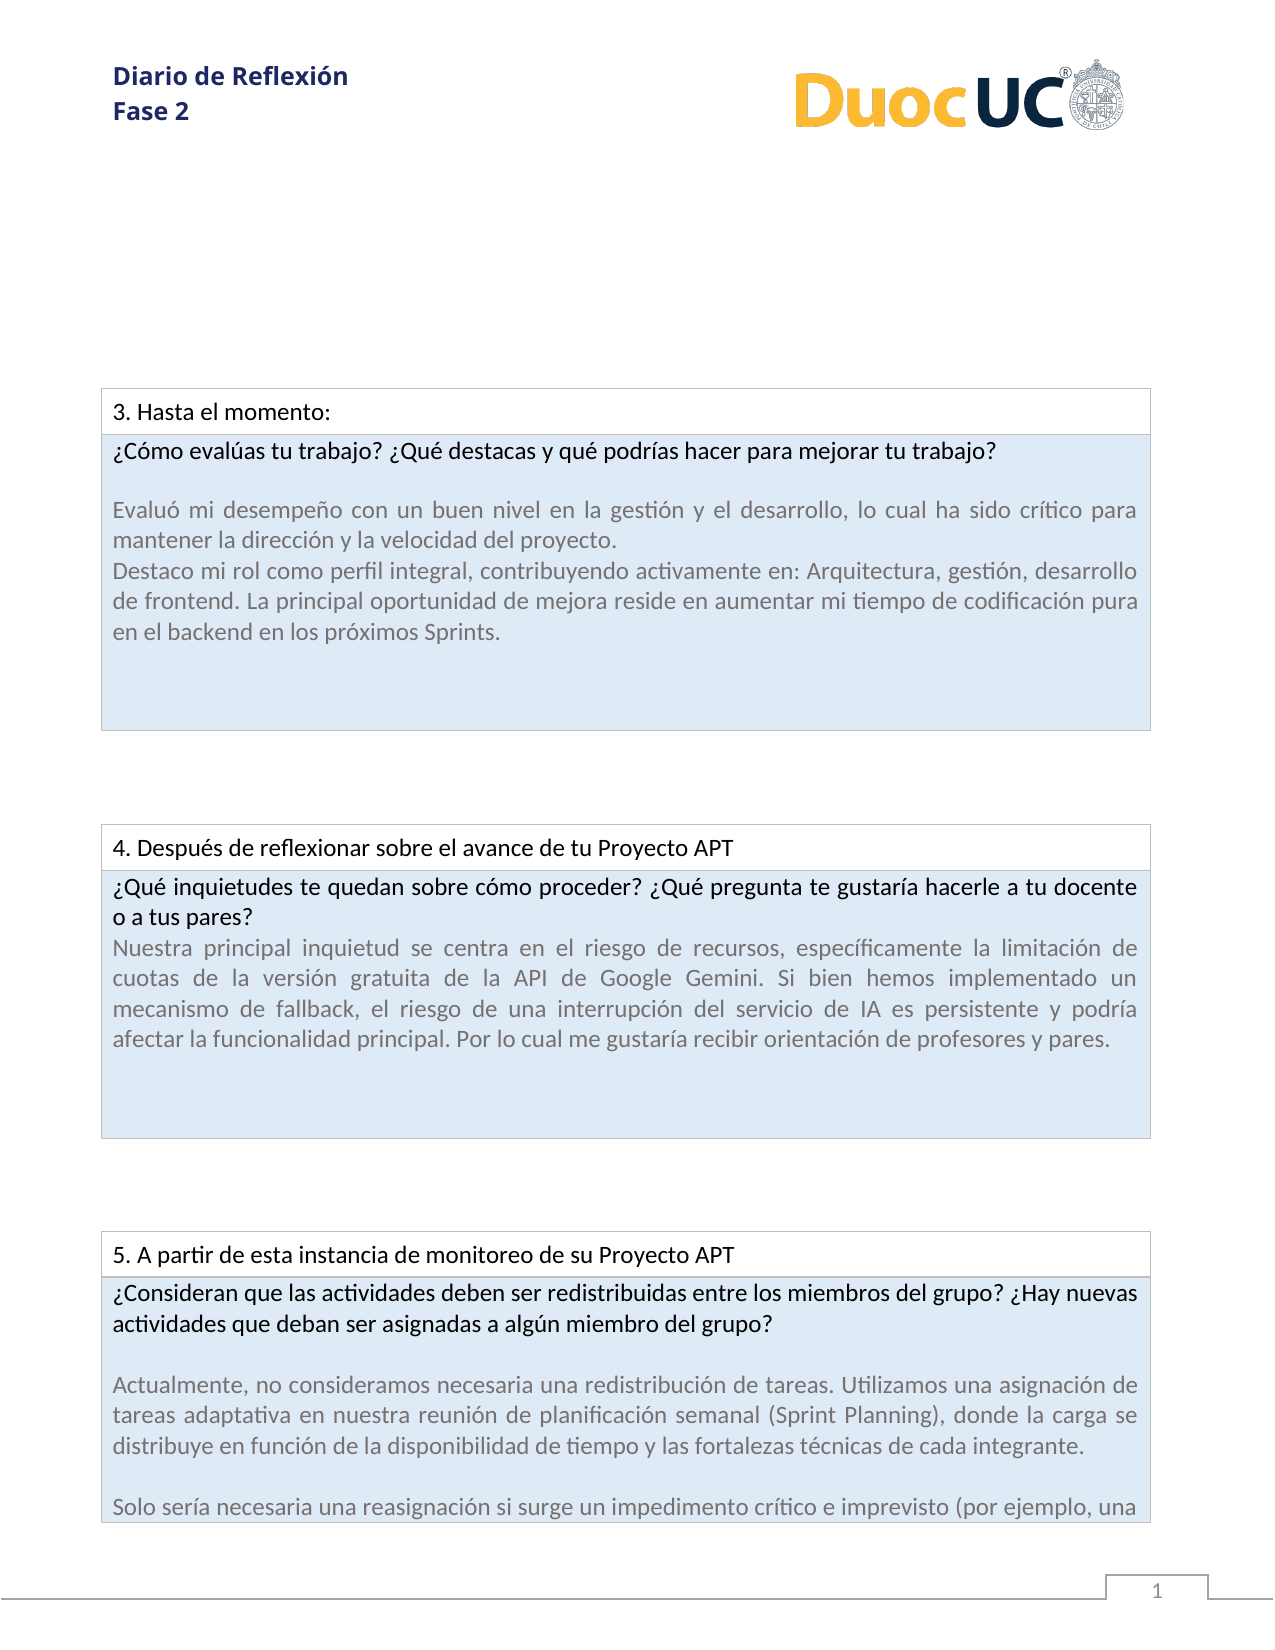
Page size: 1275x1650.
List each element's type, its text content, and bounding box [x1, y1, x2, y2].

table_header 3. Hasta el momento: [102, 389, 1150, 434]
table_header 4. Después de reflexionar sobre el avance de tu Proyecto APT [102, 825, 1150, 870]
table_cell ¿Cómo evalúas tu trabajo? ¿Qué destacas y qué podrías hacer para mejorar tu trabajo? Evaluó mi desempeño con un buen nivel en la gestión y el desarrollo, lo cual ha sido crítico para mantener la dirección y la velocidad del proyecto. Destaco mi rol como perfil integral, contribuyendo activamente en: Arquitectura, gestión, desarrollo de frontend. La principal oportunidad de mejora reside en aumentar mi tiempo de codificación pura en el backend en los próximos Sprints. [102, 435, 1150, 730]
table_header 5. A partir de esta instancia de monitoreo de su Proyecto APT [102, 1232, 1150, 1276]
table_cell ¿Qué inquietudes te quedan sobre cómo proceder? ¿Qué pregunta te gustaría hacerle a tu docente o a tus pares? Nuestra principal inquietud se centra en el riesgo de recursos, específicamente la limitación de cuotas de la versión gratuita de la API de Google Gemini. Si bien hemos implementado un mecanismo de fallback, el riesgo de una interrupción del servicio de IA es persistente y podría afectar la funcionalidad principal. Por lo cual me gustaría recibir orientación de profesores y pares. [102, 871, 1150, 1138]
picture [796, 59, 1124, 130]
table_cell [102, 1278, 1150, 1522]
